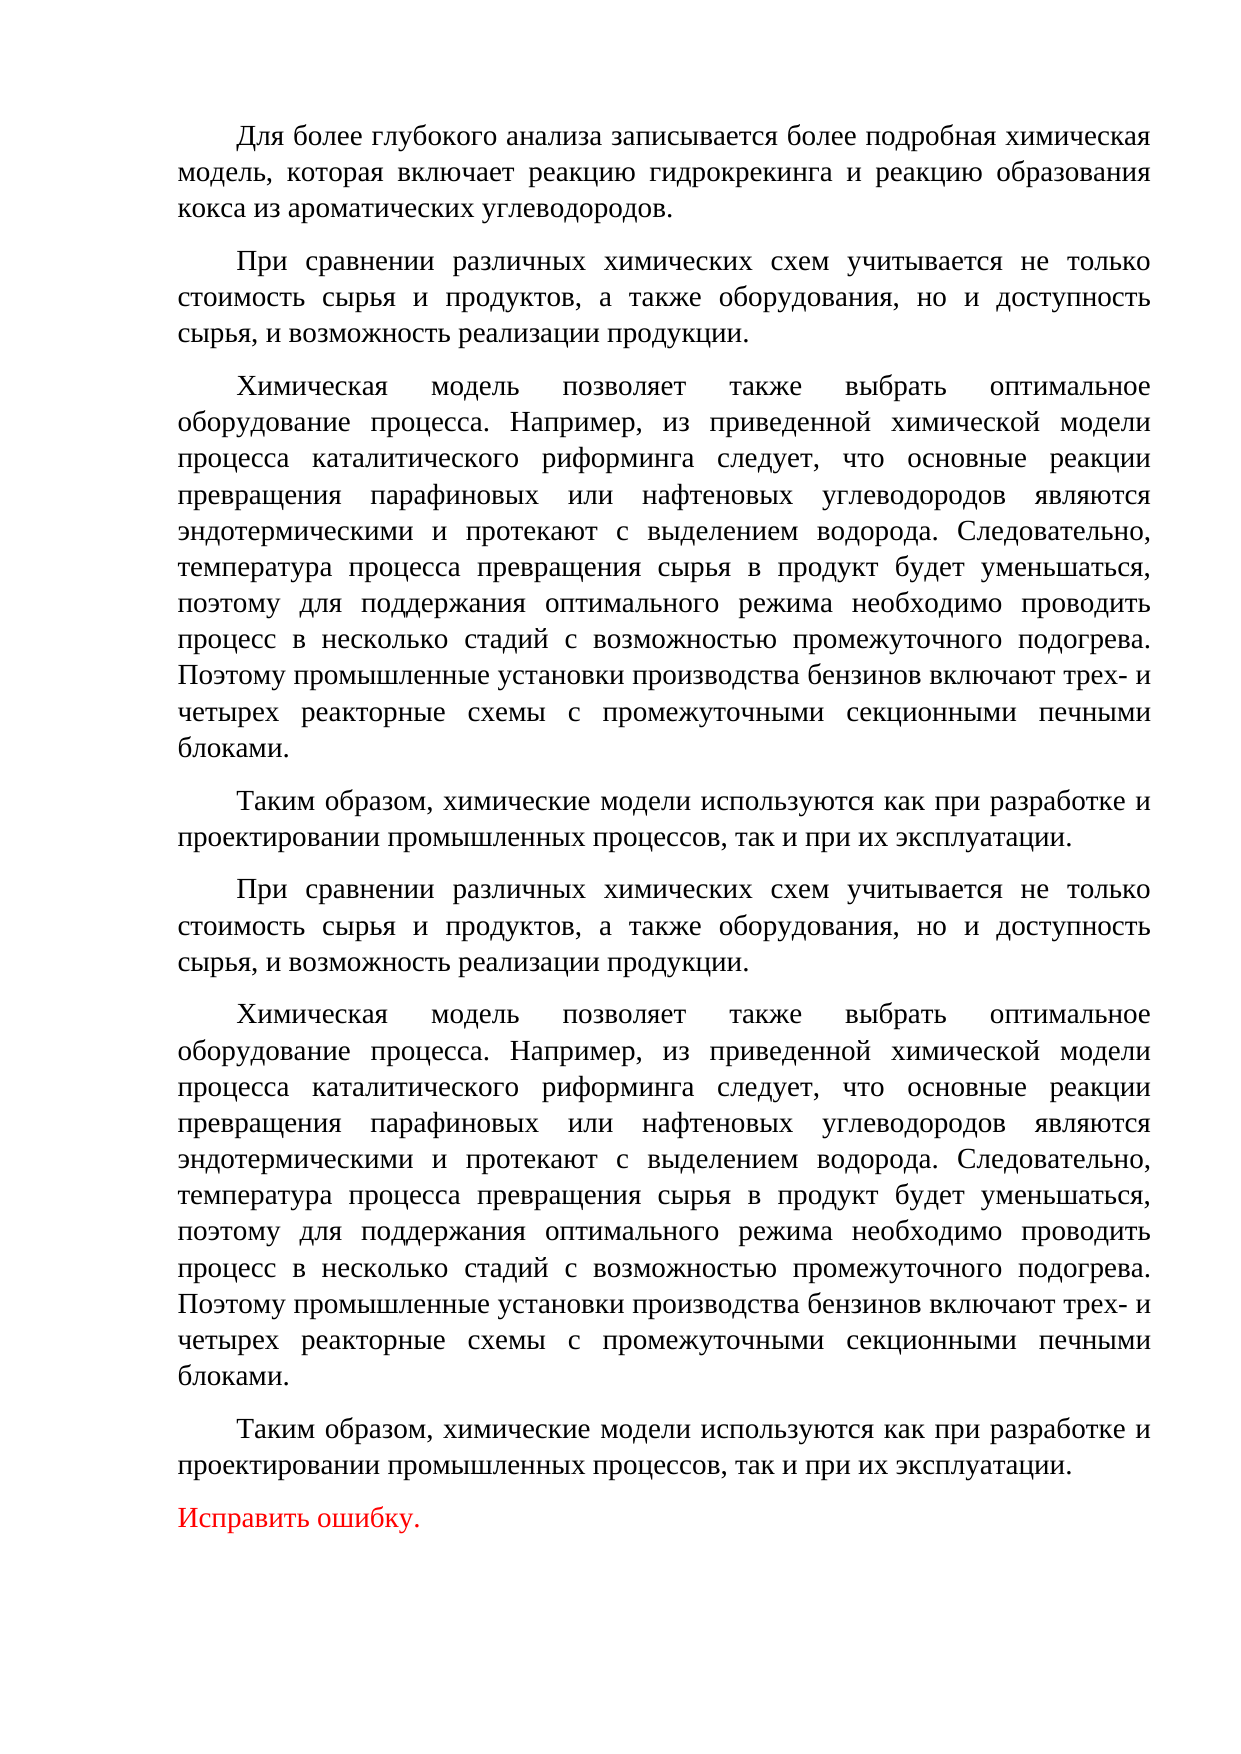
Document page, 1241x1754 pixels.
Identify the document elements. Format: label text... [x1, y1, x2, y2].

text Химическая модель позволяет также выбрать оптимальное оборудование процесса. Например, из приведенной химической модели процесса каталитического риформинга следует, что основные реакции превращения парафиновых или нафтеновых углеводородов являются эндотермическими и протекают с выделением водорода. Следовательно, температура процесса превращения сырья в продукт будет уменьшаться, поэтому для поддержания оптимального режима необходимо проводить процесс в несколько стадий с возможностью промежуточного подогрева. Поэтому промышленные установки производства бензинов включают трех- и четырех реакторные схемы с промежуточными секционными печными блоками. [177, 368, 1152, 763]
text При сравнении различных химических схем учитывается не только стоимость сырья и продуктов, а также оборудования, но и доступность сырья, и возможность реализации продукции. [177, 872, 1152, 977]
text Таким образом, химические модели используются как при разработке и проектировании промышленных процессов, так и при их эксплуатации. [177, 783, 1152, 852]
text Химическая модель позволяет также выбрать оптимальное оборудование процесса. Например, из приведенной химической модели процесса каталитического риформинга следует, что основные реакции превращения парафиновых или нафтеновых углеводородов являются эндотермическими и протекают с выделением водорода. Следовательно, температура процесса превращения сырья в продукт будет уменьшаться, поэтому для поддержания оптимального режима необходимо проводить процесс в несколько стадий с возможностью промежуточного подогрева. Поэтому промышленные установки производства бензинов включают трех- и четырех реакторные схемы с промежуточными секционными печными блоками. [177, 997, 1152, 1392]
text Таким образом, химические модели используются как при разработке и проектировании промышленных процессов, так и при их эксплуатации. [177, 1411, 1152, 1481]
text Исправить ошибку. [177, 1500, 1152, 1533]
text Для более глубокого анализа записывается более подробная химическая модель, которая включает реакцию гидрокрекинга и реакцию образования кокса из ароматических углеводородов. [177, 118, 1152, 224]
text При сравнении различных химических схем учитывается не только стоимость сырья и продуктов, а также оборудования, но и доступность сырья, и возможность реализации продукции. [177, 243, 1152, 349]
